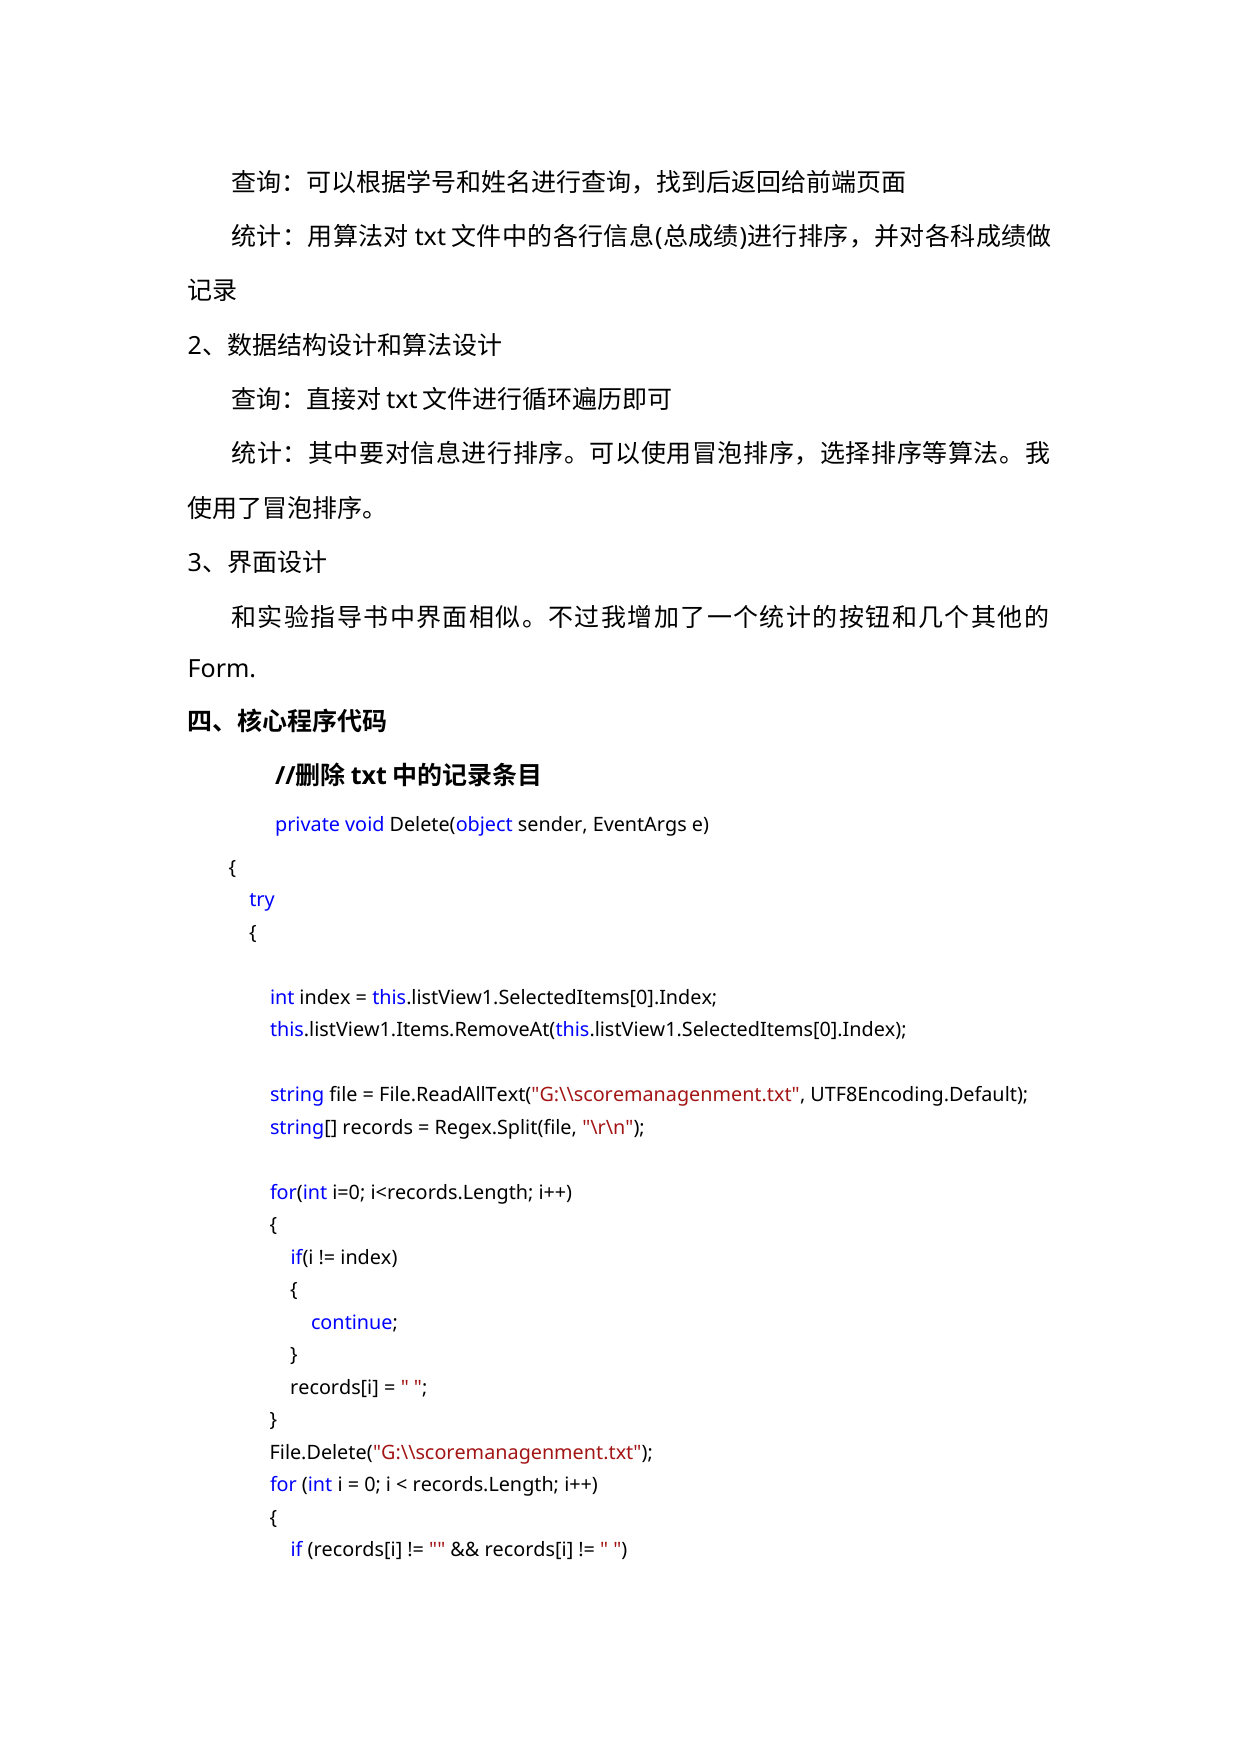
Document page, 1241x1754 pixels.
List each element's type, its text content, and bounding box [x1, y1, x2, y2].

text File.Delete("G:\\scoremanagenment.txt"); [187, 1435, 1053, 1468]
text 3、界面设计 [187, 543, 1053, 579]
text 和实验指导书中界面相似。不过我增加了一个统计的按钮和几个其他的Form. [187, 597, 1053, 684]
text { [187, 1500, 1053, 1533]
text 查询：直接对txt文件进行循环遍历即可 [187, 379, 1053, 416]
text { [187, 1208, 1053, 1240]
text string file = File.ReadAllText("G:\\scoremanagenment.txt", UTF8Encoding.Default); [187, 1078, 1053, 1110]
text 统计：其中要对信息进行排序。可以使用冒泡排序，选择排序等算法。我使用了冒泡排序。 [187, 434, 1053, 524]
text { [187, 1273, 1053, 1305]
text 统计：用算法对txt文件中的各行信息(总成绩)进行排序，并对各科成绩做记录 [187, 216, 1053, 307]
text this.listView1.Items.RemoveAt(this.listView1.SelectedItems[0].Index); [187, 1013, 1053, 1045]
text { [187, 915, 1053, 948]
text records[i] = " "; [187, 1370, 1053, 1403]
text { [187, 850, 1053, 883]
text } [187, 1403, 1053, 1435]
text string[] records = Regex.Split(file, "\r\n"); [187, 1110, 1053, 1143]
text try [187, 883, 1053, 915]
text 2、数据结构设计和算法设计 [187, 325, 1053, 361]
text if (records[i] != "" && records[i] != " ") [187, 1533, 1053, 1565]
text for (int i = 0; i < records.Length; i++) [187, 1468, 1053, 1500]
text if(i != index) [187, 1240, 1053, 1273]
text 四、核心程序代码 [187, 701, 1053, 737]
text private void Delete(object sender, EventArgs e) [231, 810, 1053, 837]
text continue; [187, 1305, 1053, 1338]
text 查询：可以根据学号和姓名进行查询，找到后返回给前端页面 [187, 162, 1053, 198]
text int index = this.listView1.SelectedItems[0].Index; [187, 980, 1053, 1013]
text for(int i=0; i<records.Length; i++) [187, 1175, 1053, 1208]
text //删除txt中的记录条目 [187, 756, 1053, 792]
text } [187, 1338, 1053, 1370]
